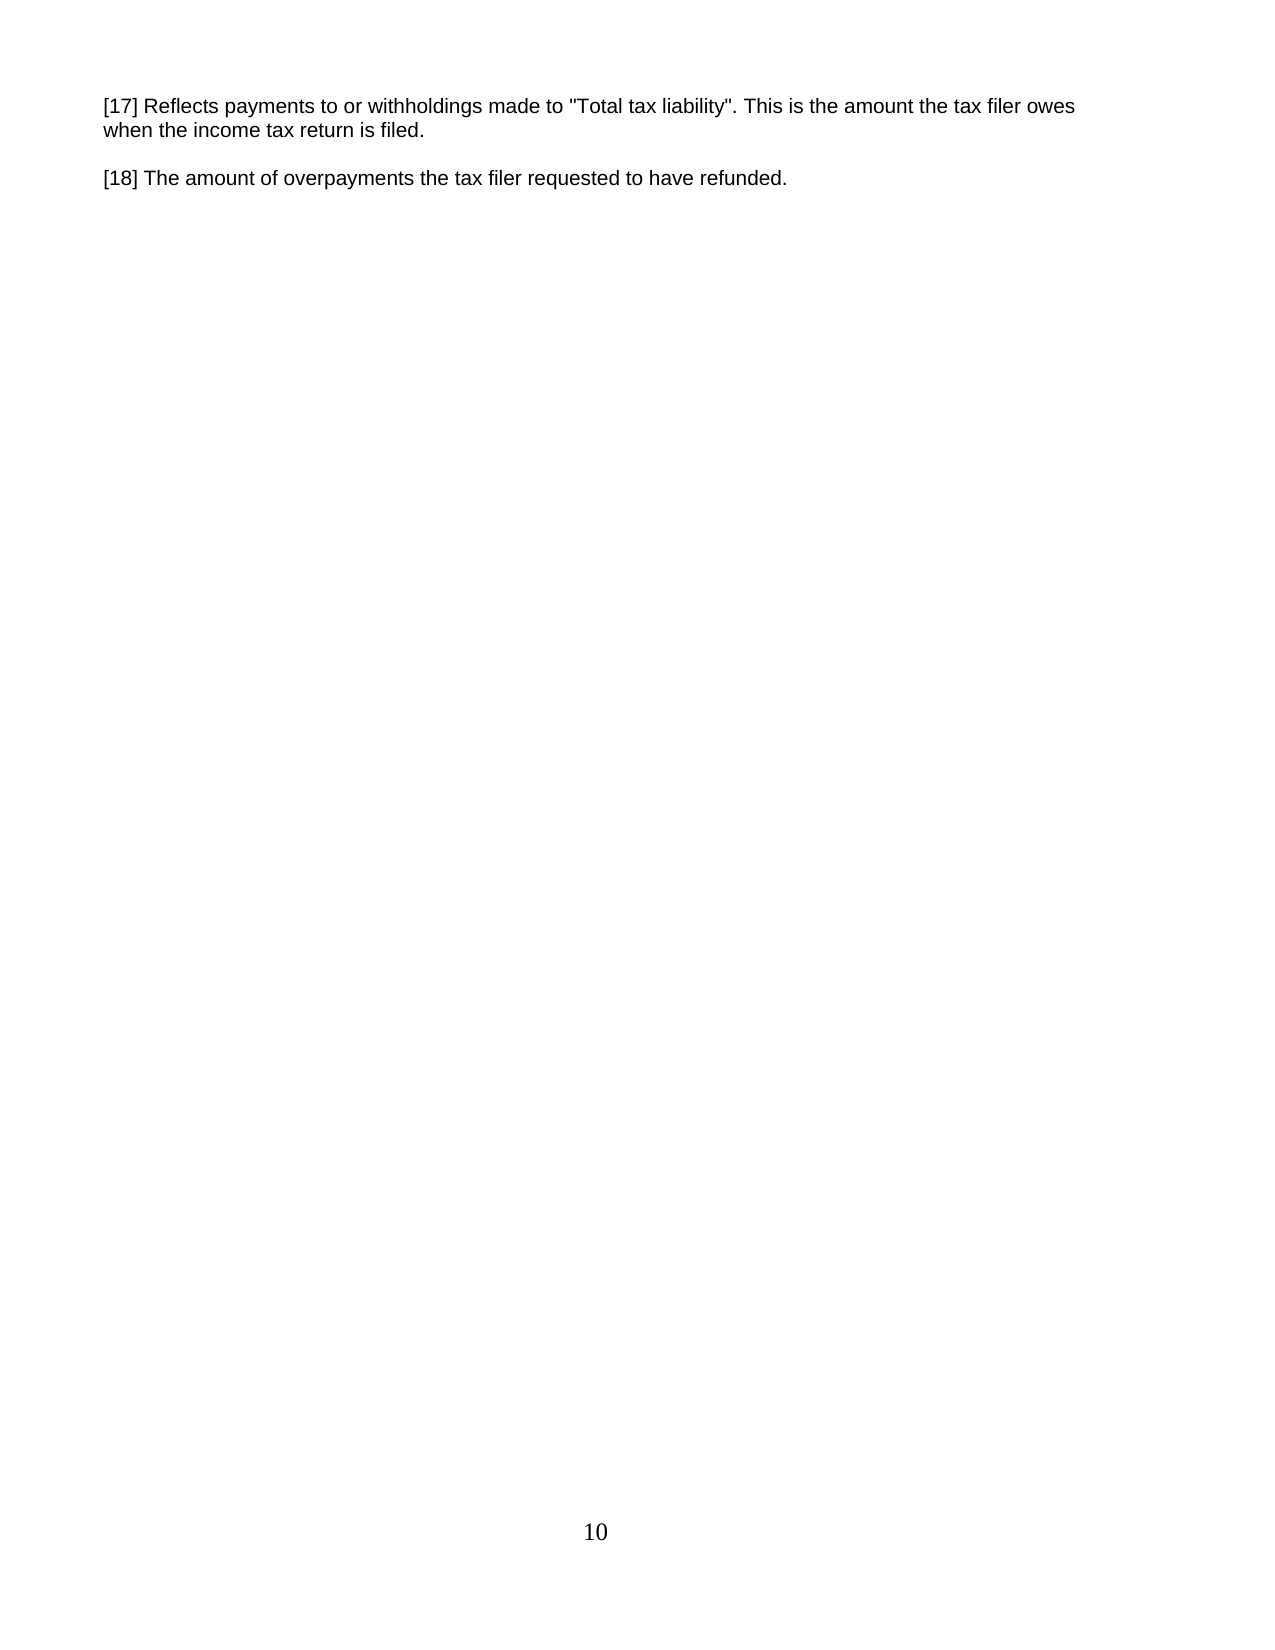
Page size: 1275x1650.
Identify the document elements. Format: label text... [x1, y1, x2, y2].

text [17] Reflects payments to or withholdings made to "Total tax liability". This is the amount the tax filer owes when the income tax return is filed. [103, 94, 1087, 142]
text [18] The amount of overpayments the tax filer requested to have refunded. [103, 166, 1087, 189]
